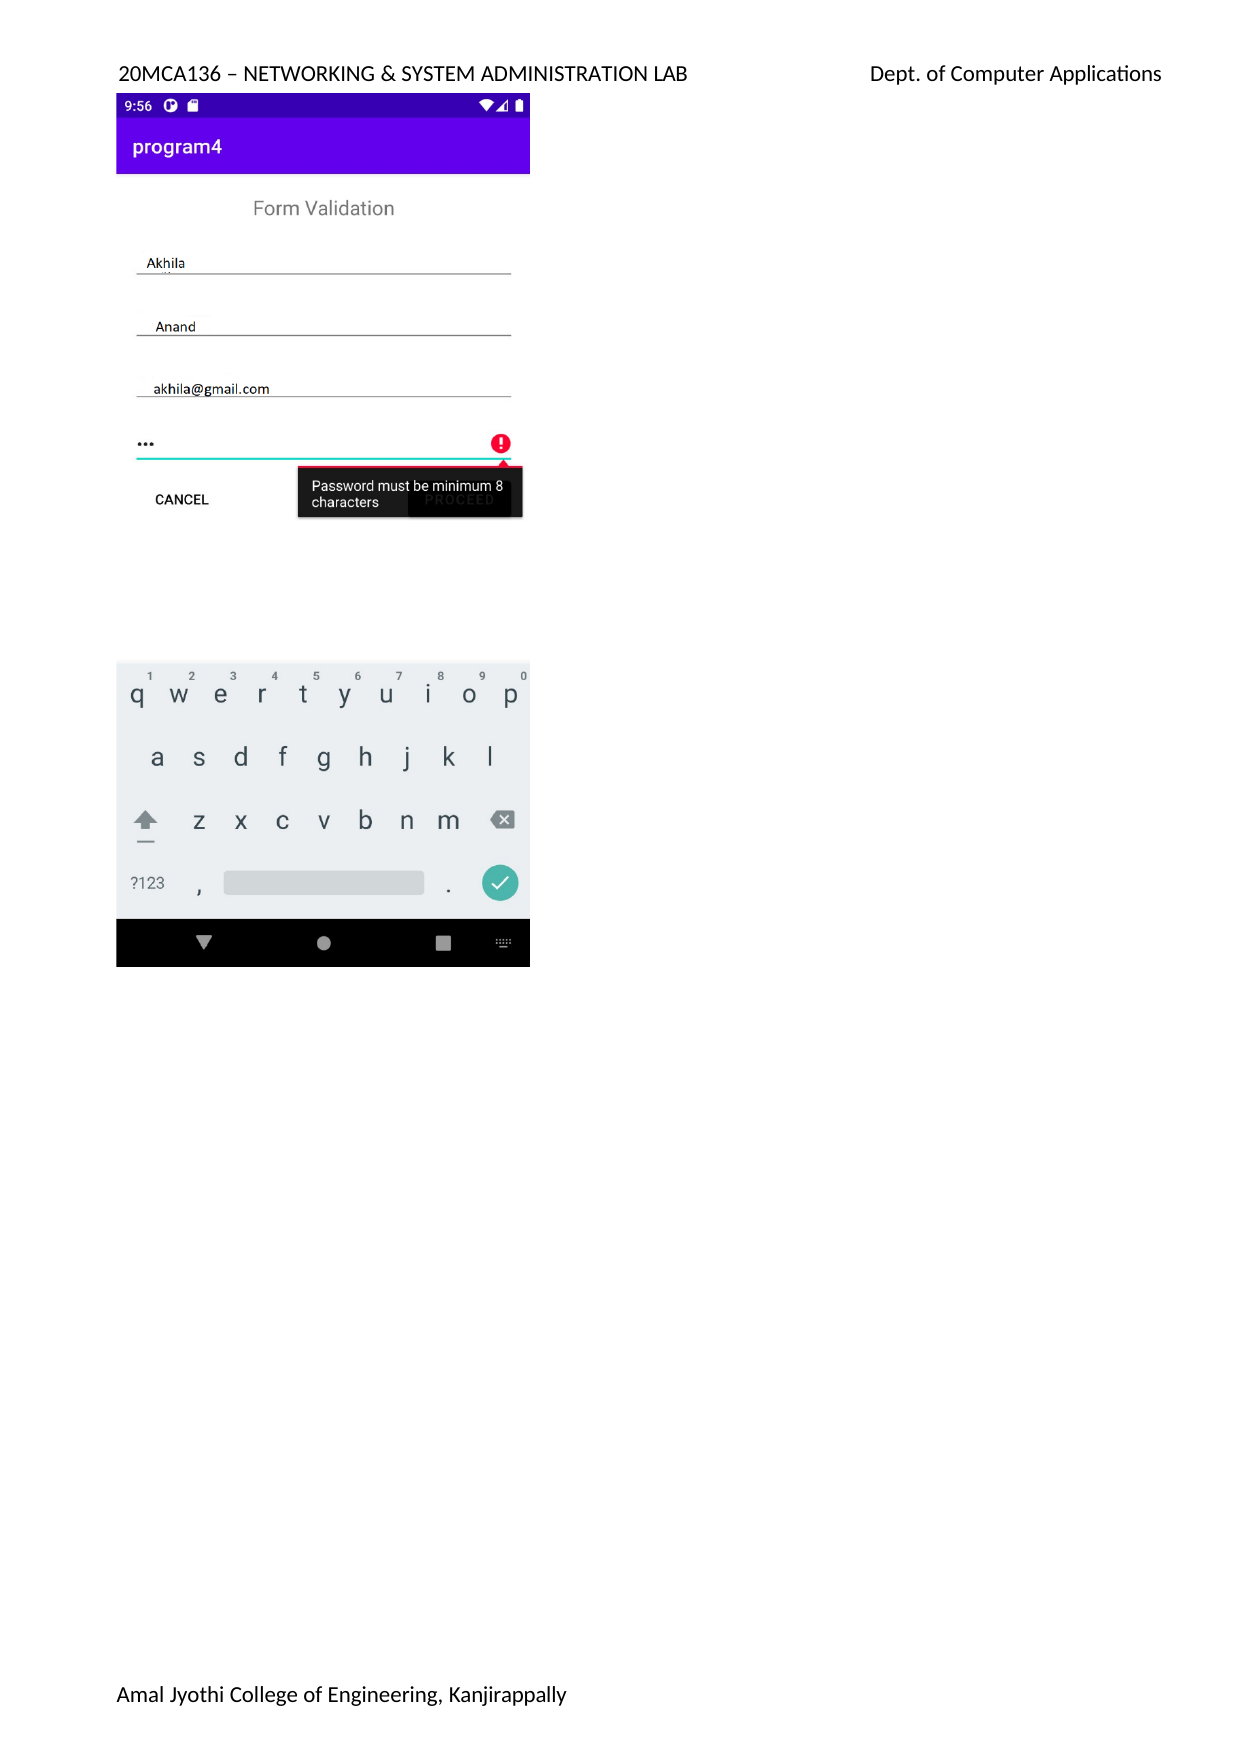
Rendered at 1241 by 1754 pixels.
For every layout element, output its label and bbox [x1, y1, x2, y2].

picture [116, 93, 530, 967]
